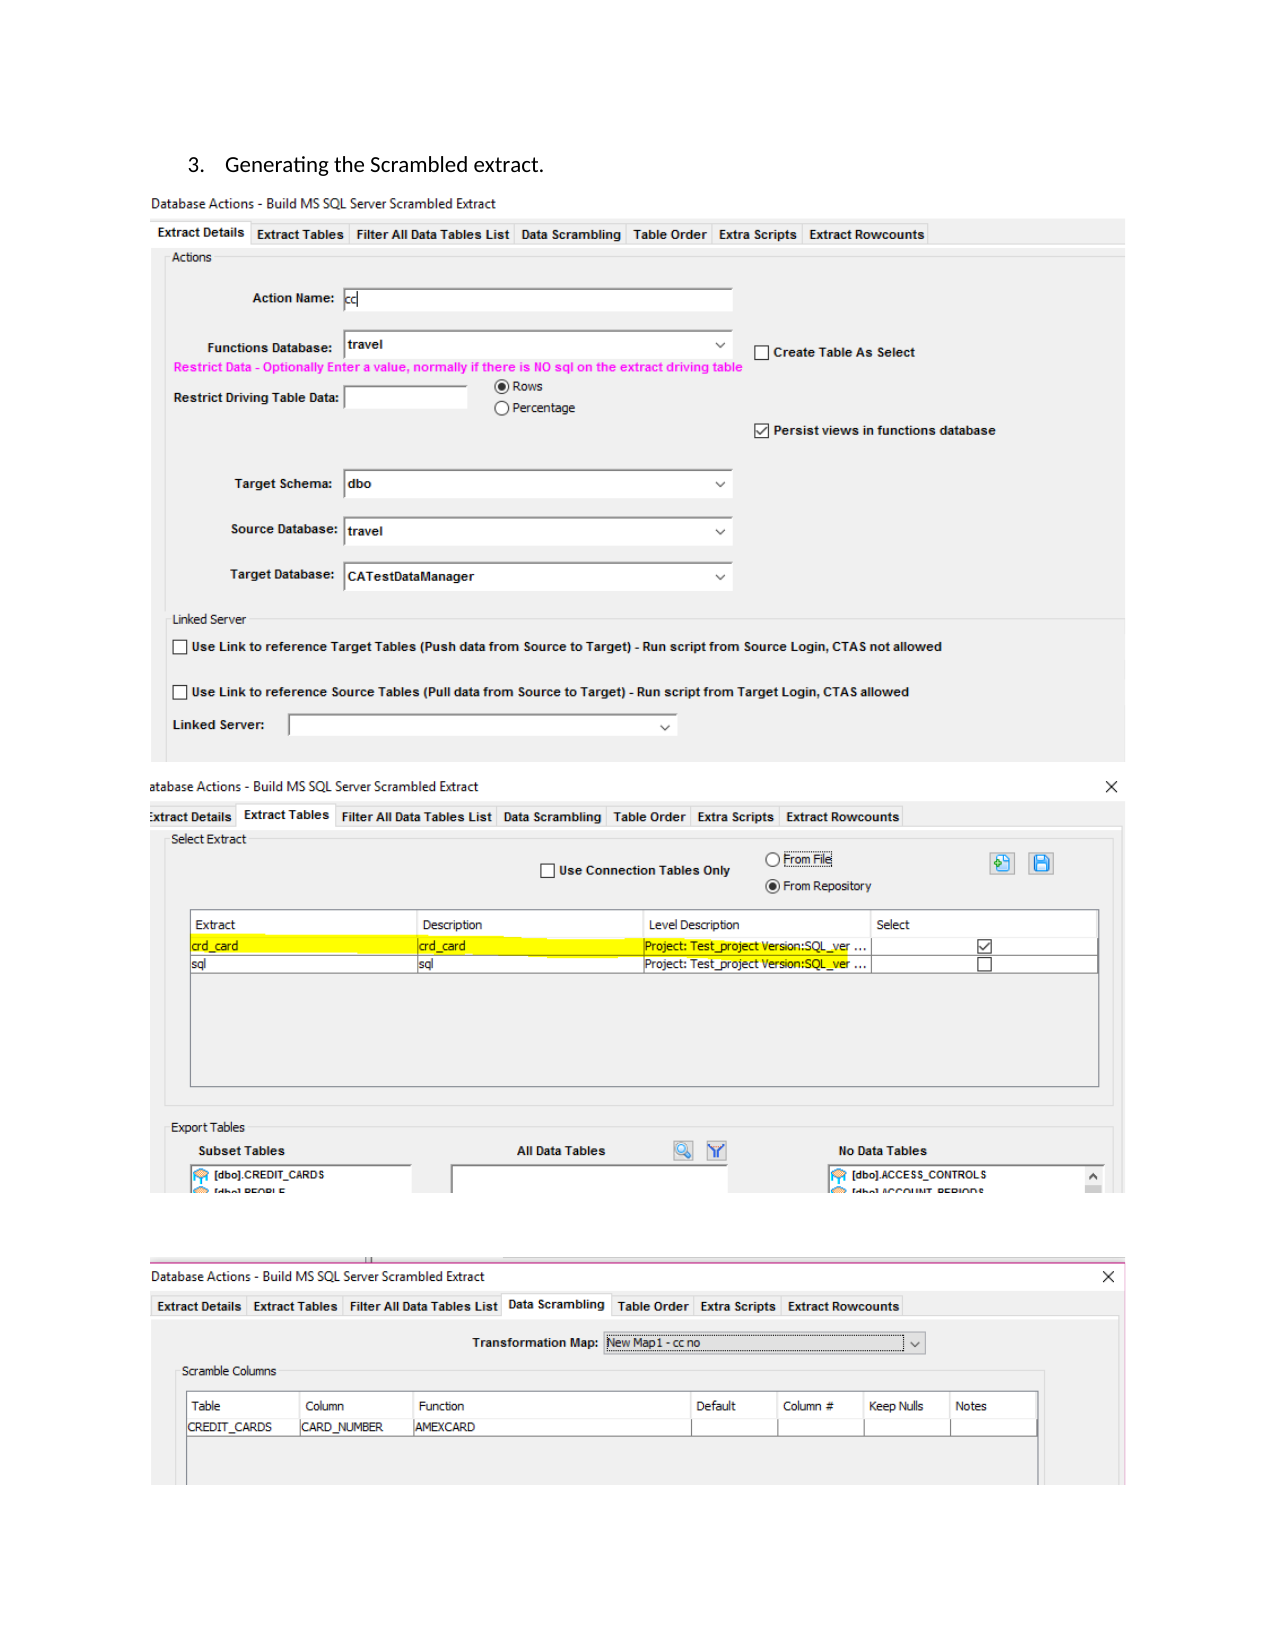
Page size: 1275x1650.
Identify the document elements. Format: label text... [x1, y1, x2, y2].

picture [150, 780, 1125, 1193]
picture [150, 1257, 1125, 1485]
picture [150, 196, 1125, 762]
list Generating the Scrambled extract. [187, 150, 1125, 178]
